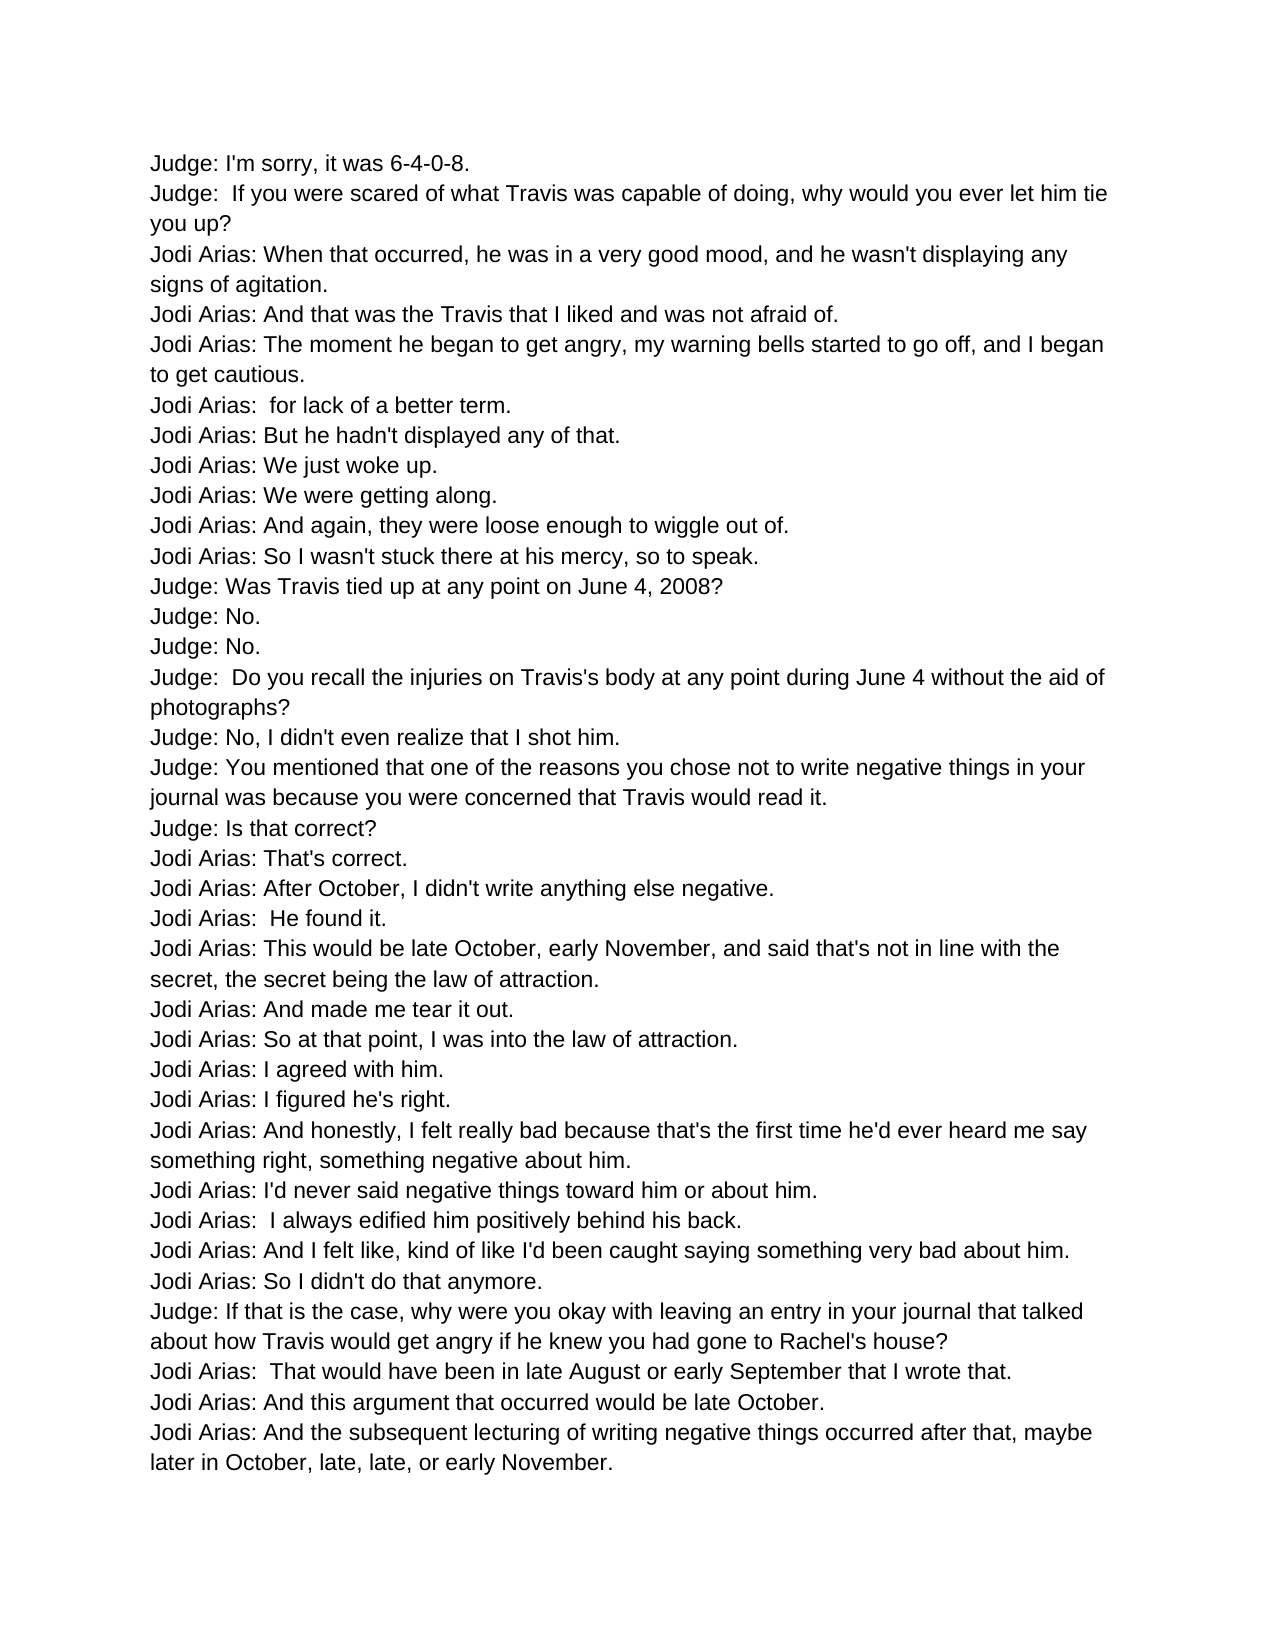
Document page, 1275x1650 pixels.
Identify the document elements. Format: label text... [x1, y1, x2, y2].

text Jodi Arias: We were getting along. [150, 482, 1125, 509]
text Jodi Arias: And I felt like, kind of like I'd been caught saying something very bad about him. [150, 1237, 1125, 1264]
text Jodi Arias: I always edified him positively behind his back. [150, 1207, 1125, 1234]
text Jodi Arias: for lack of a better term. [150, 392, 1125, 418]
text Jodi Arias: That's correct. [150, 845, 1125, 871]
text Jodi Arias: When that occurred, he was in a very good mood, and he wasn't displaying any signs of agitation. [150, 241, 1125, 297]
text Jodi Arias: And that was the Travis that I liked and was not afraid of. [150, 301, 1125, 327]
text Judge: You mentioned that one of the reasons you chose not to write negative things in your journal was because you were concerned that Travis would read it. [150, 754, 1125, 811]
text Jodi Arias: He found it. [150, 905, 1125, 932]
text Judge: Do you recall the injuries on Travis's body at any point during June 4 without the aid of photographs? [150, 663, 1125, 720]
text Jodi Arias: So I wasn't stuck there at his mercy, so to speak. [150, 543, 1125, 569]
text Judge: Is that correct? [150, 814, 1125, 841]
text Jodi Arias: But he hadn't displayed any of that. [150, 422, 1125, 448]
text Jodi Arias: I agreed with him. [150, 1056, 1125, 1083]
text Jodi Arias: So at that point, I was into the law of attraction. [150, 1026, 1125, 1052]
text Judge: No. [150, 633, 1125, 660]
text Jodi Arias: So I didn't do that anymore. [150, 1268, 1125, 1294]
text Jodi Arias: The moment he began to get angry, my warning bells started to go off, and I began to get cautious. [150, 331, 1125, 388]
text Jodi Arias: And made me tear it out. [150, 996, 1125, 1022]
text Jodi Arias: I figured he's right. [150, 1086, 1125, 1113]
text Jodi Arias: And again, they were loose enough to wiggle out of. [150, 512, 1125, 539]
text Jodi Arias: That would have been in late August or early September that I wrote that. [150, 1358, 1125, 1385]
text Judge: If that is the case, why were you okay with leaving an entry in your journal that talked about how Travis would get angry if he knew you had gone to Rachel's house? [150, 1298, 1125, 1354]
text Jodi Arias: And this argument that occurred would be late October. [150, 1388, 1125, 1415]
text Judge: No, I didn't even realize that I shot him. [150, 724, 1125, 750]
text Jodi Arias: This would be late October, early November, and said that's not in line with the secret, the secret being the law of attraction. [150, 935, 1125, 992]
text Jodi Arias: And the subsequent lecturing of writing negative things occurred after that, maybe later in October, late, late, or early November. [150, 1419, 1125, 1475]
text Jodi Arias: And honestly, I felt really bad because that's the first time he'd ever heard me say something right, something negative about him. [150, 1117, 1125, 1173]
text Judge: I'm sorry, it was 6-4-0-8. [150, 150, 1125, 176]
text Judge: No. [150, 603, 1125, 629]
text Jodi Arias: I'd never said negative things toward him or about him. [150, 1177, 1125, 1203]
text Judge: Was Travis tied up at any point on June 4, 2008? [150, 573, 1125, 599]
text Judge: If you were scared of what Travis was capable of doing, why would you ever let him tie you up? [150, 180, 1125, 237]
text Jodi Arias: After October, I didn't write anything else negative. [150, 875, 1125, 901]
text Jodi Arias: We just woke up. [150, 452, 1125, 478]
